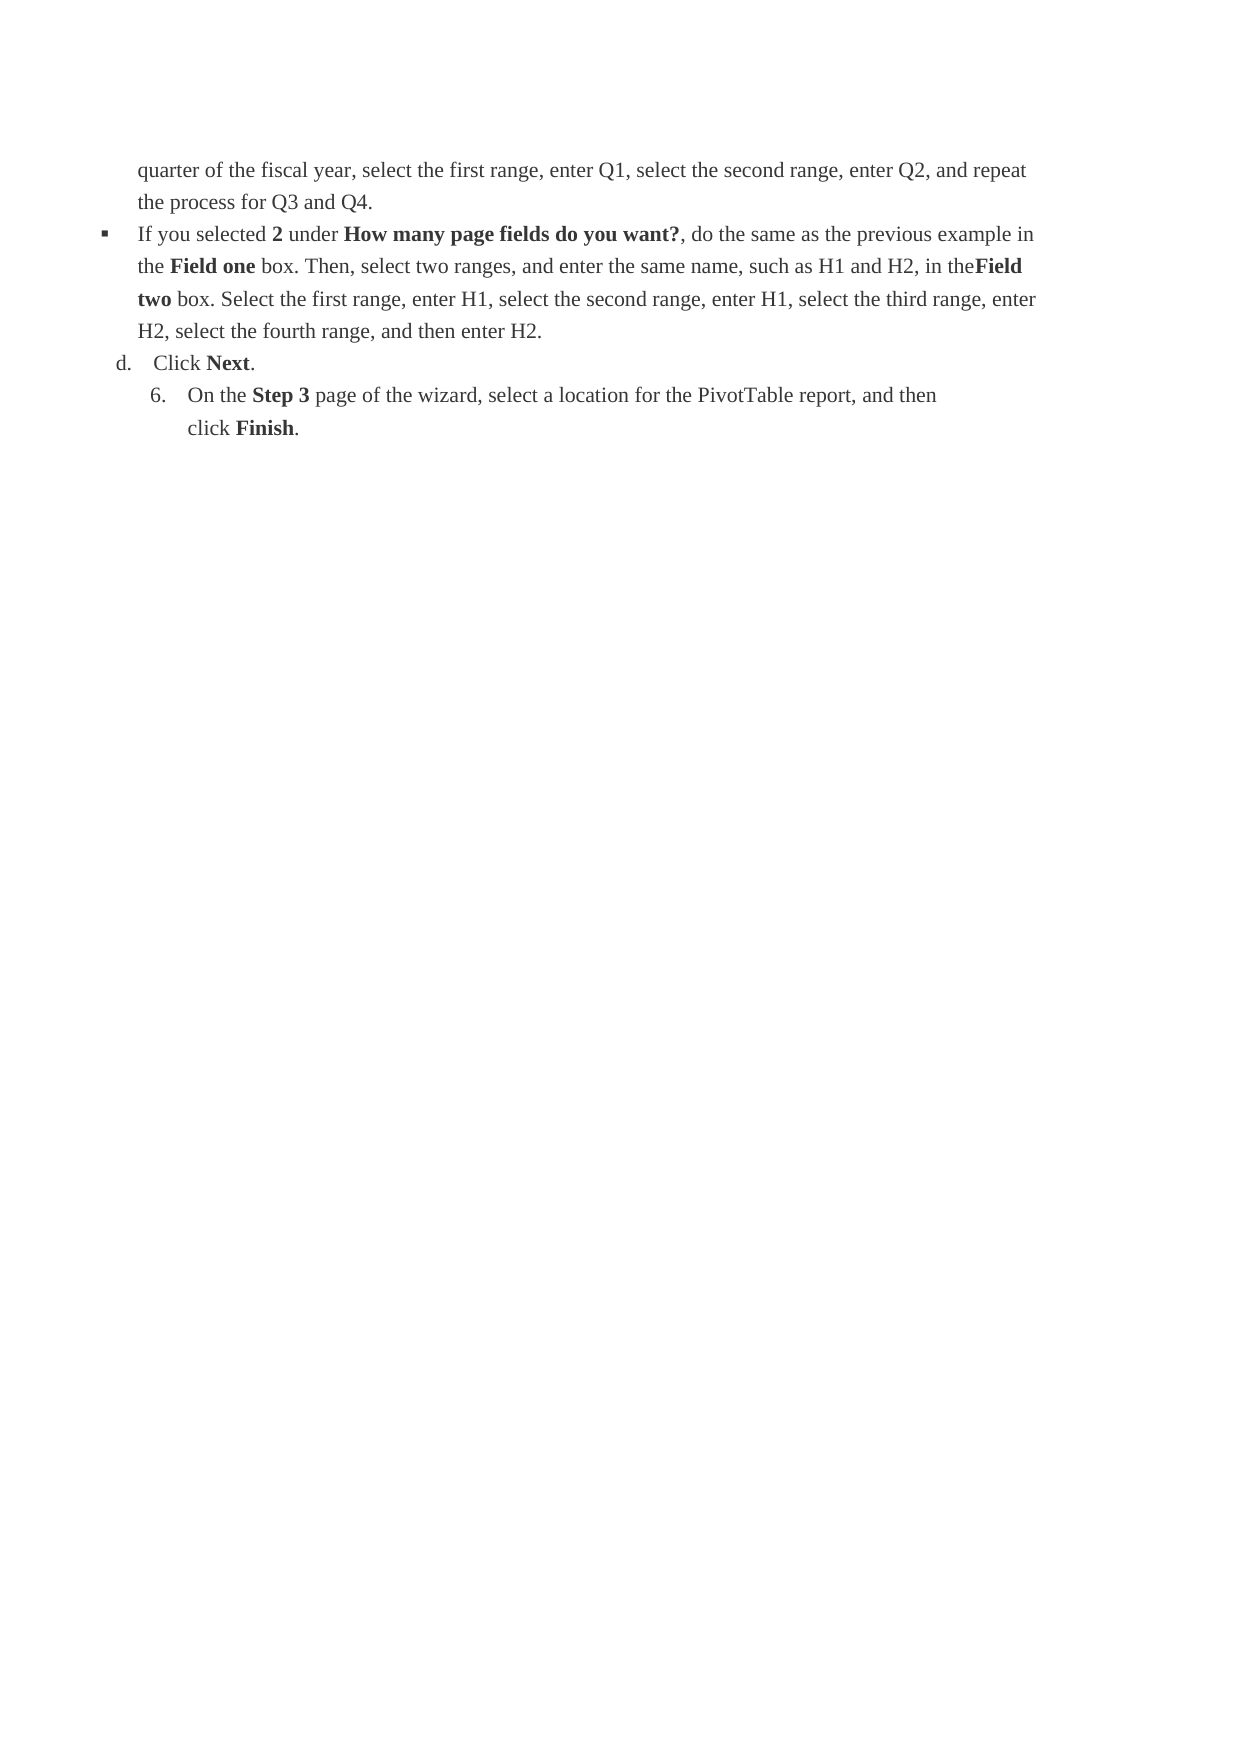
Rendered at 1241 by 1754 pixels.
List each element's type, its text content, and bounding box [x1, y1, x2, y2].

list On the Step 3 page of the wizard, select a location for the PivotTable report, and then click Finish. [150, 375, 1053, 440]
list If you selected 2 under How many page fields do you want?, do the same as the previous example in the Field one box. Then, select two ranges, and enter the same name, such as H1 and H2, in theField two box. Select the first range, enter H1, select the second range, enter H1, select the third range, enter H2, select the fourth range, and then enter H2. [100, 214, 1053, 343]
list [100, 150, 1053, 214]
list Click Next. [116, 343, 1053, 375]
